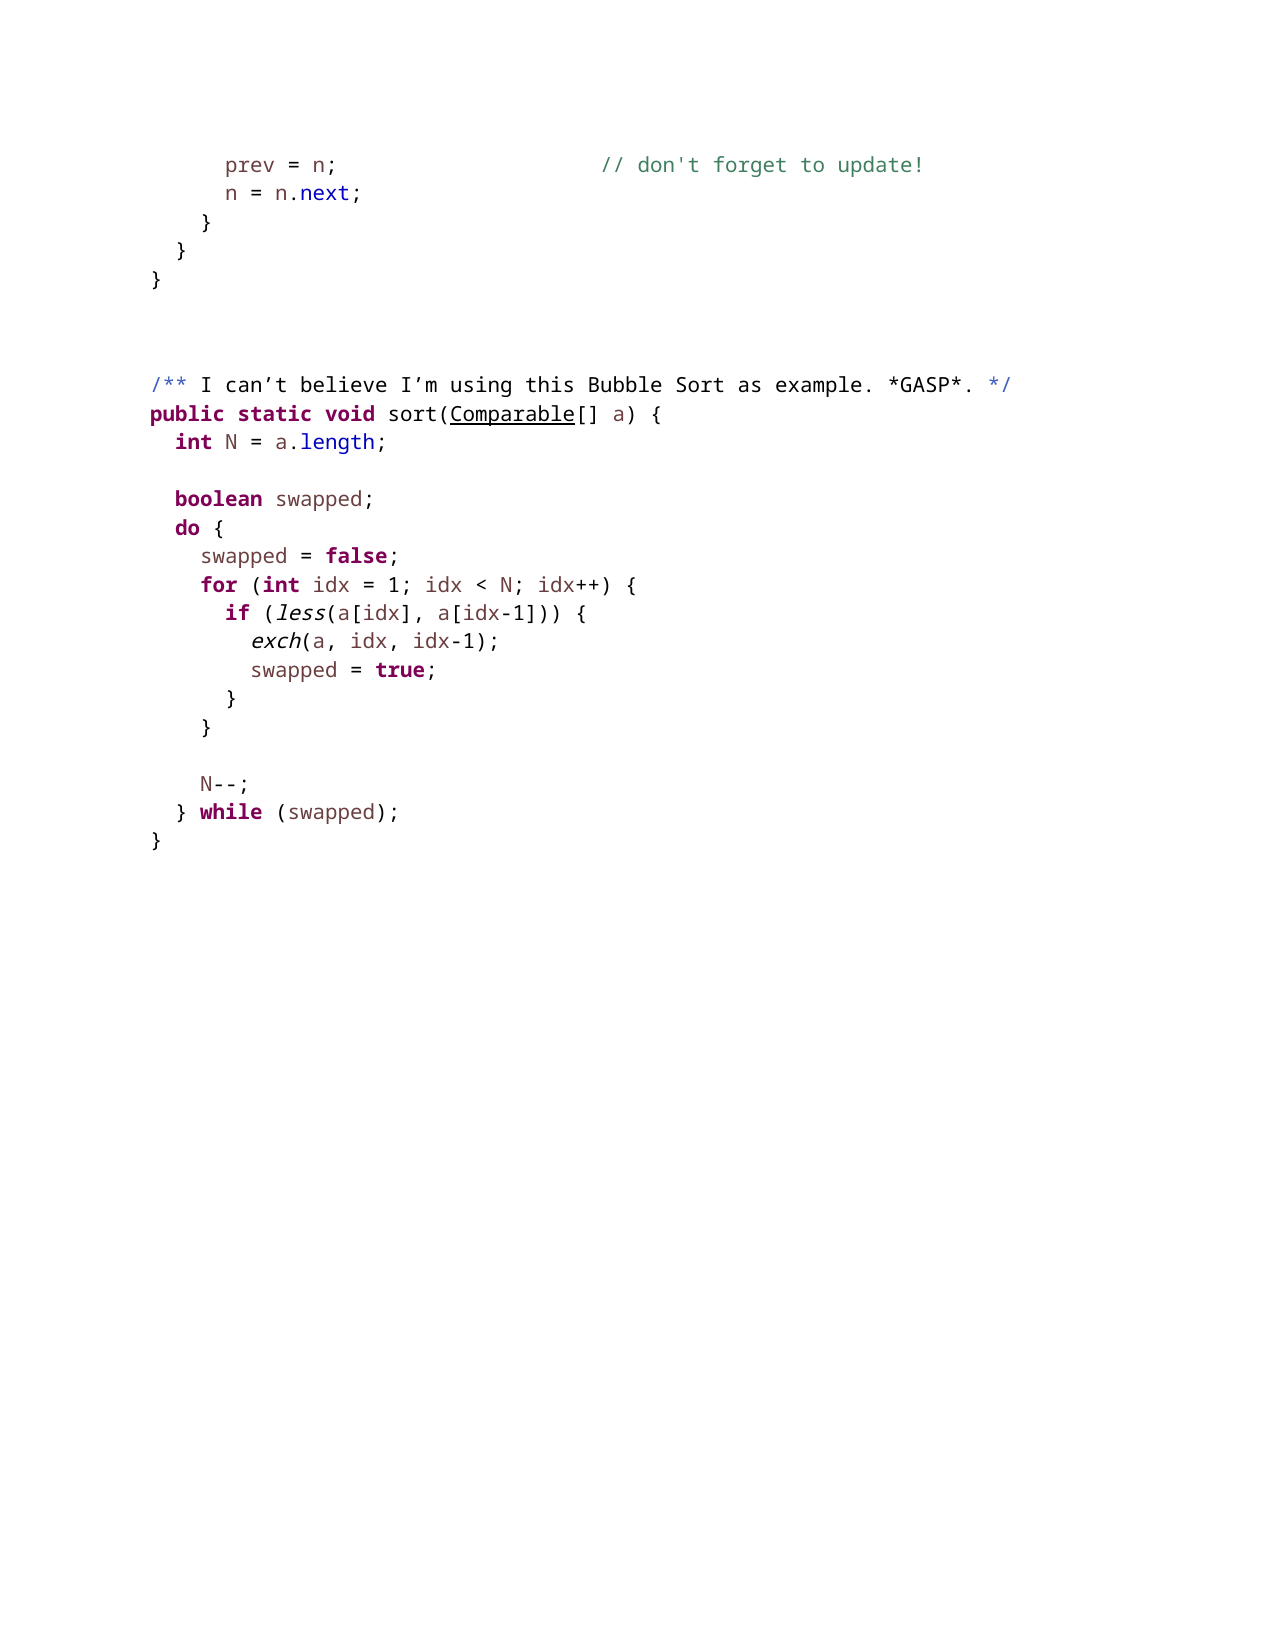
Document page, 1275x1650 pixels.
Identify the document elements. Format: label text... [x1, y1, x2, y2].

text } [150, 826, 1125, 854]
text } [150, 235, 1125, 264]
text n = n.next; [150, 178, 1125, 207]
text N--; [150, 769, 1125, 797]
text } while (swapped); [150, 797, 1125, 826]
text /** I can’t believe I’m using this Bubble Sort as example. *GASP*. */ [150, 371, 1125, 399]
text } [150, 712, 1125, 740]
text swapped = true; [150, 655, 1125, 683]
text do { [150, 513, 1125, 541]
text } [150, 264, 1125, 292]
text boolean swapped; [150, 484, 1125, 513]
text if (less(a[idx], a[idx-1])) { [150, 598, 1125, 627]
text } [150, 683, 1125, 712]
text } [150, 207, 1125, 235]
text swapped = false; [150, 541, 1125, 570]
text int N = a.length; [150, 427, 1125, 456]
text for (int idx = 1; idx < N; idx++) { [150, 570, 1125, 598]
text prev = n; // don't forget to update! [150, 150, 1125, 178]
text public static void sort(Comparable[] a) { [150, 399, 1125, 427]
text exch(a, idx, idx-1); [150, 627, 1125, 655]
